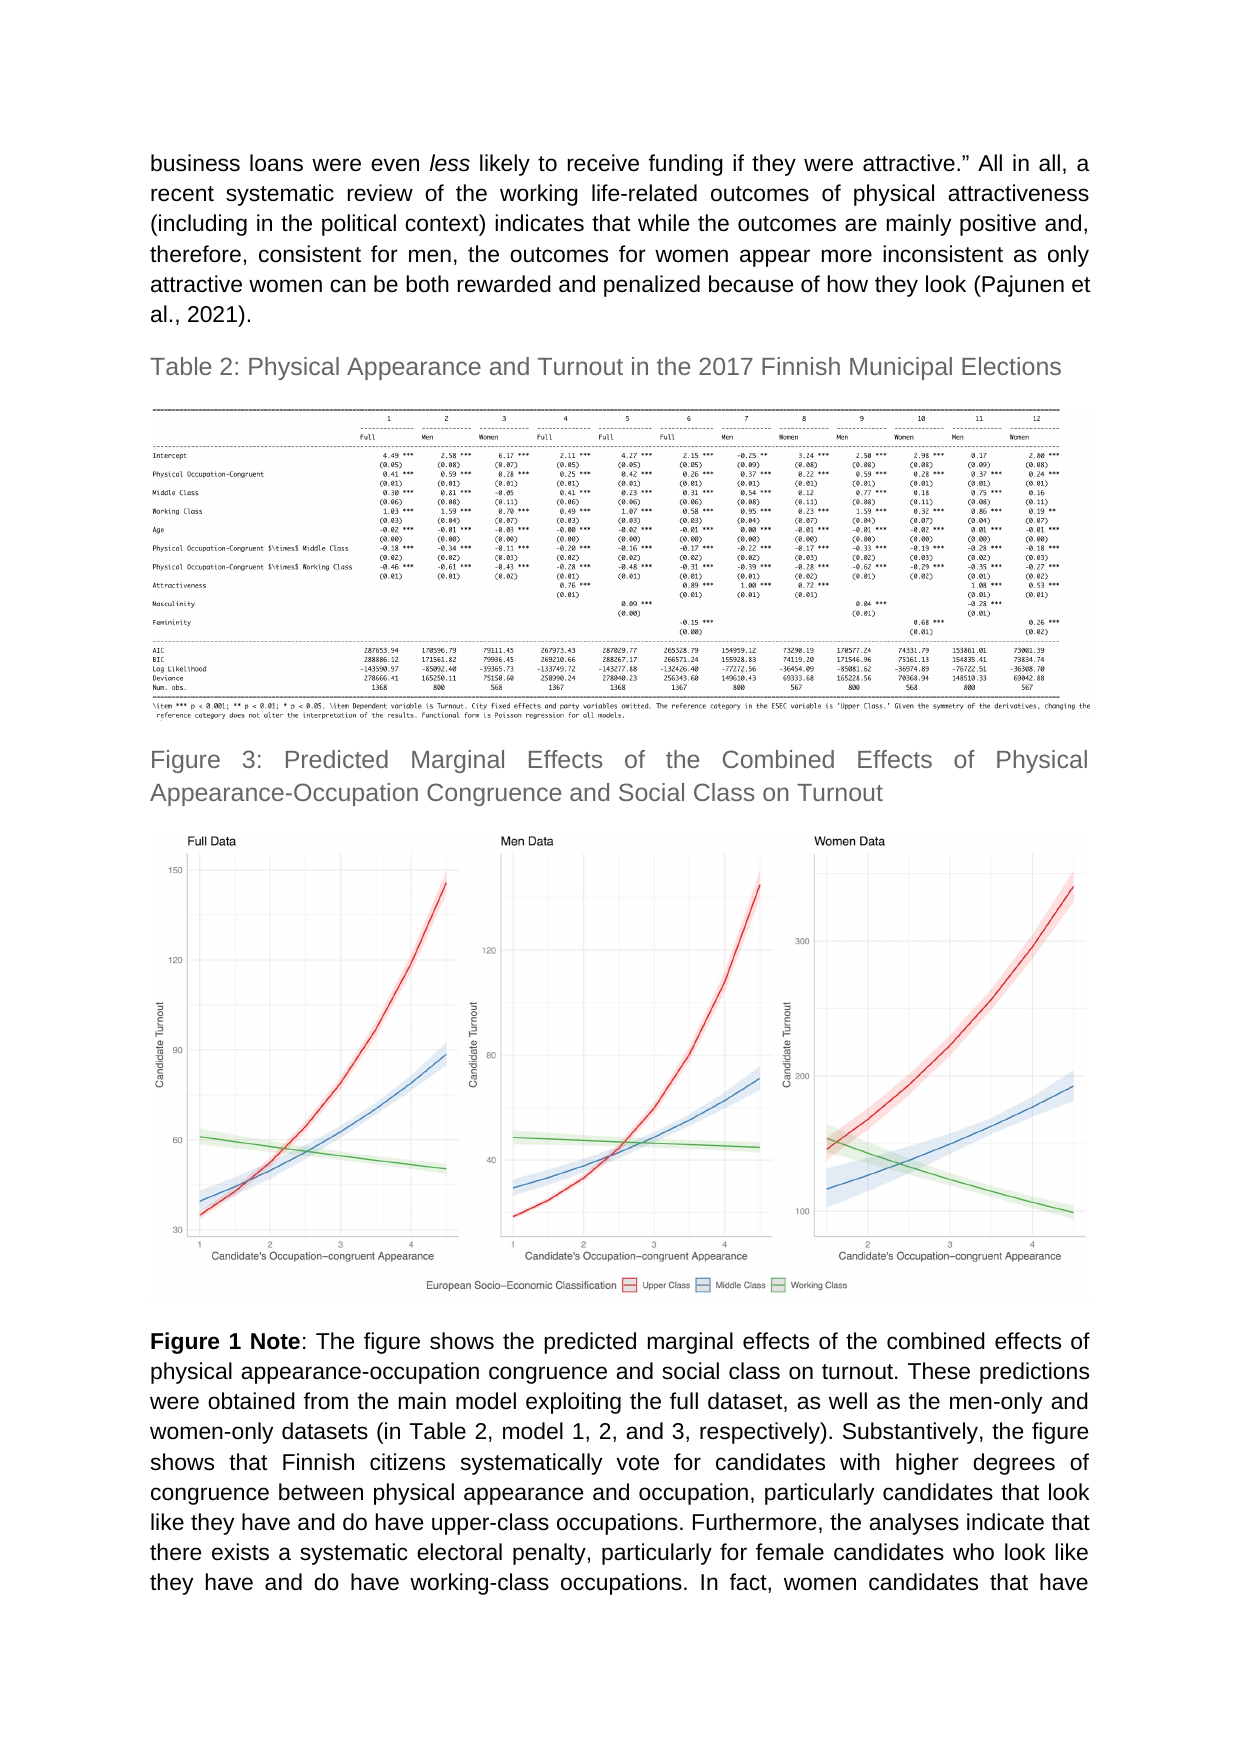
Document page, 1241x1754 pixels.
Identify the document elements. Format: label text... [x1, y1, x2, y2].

picture [150, 832, 1091, 1303]
subtitle Table 2: Physical Appearance and Turnout in the 2017 Finnish Municipal Elections [150, 352, 1090, 381]
subtitle Figure 3: Predicted Marginal Effects of the Combined Effects of Physical Appearance-Occupation Congruence and Social Class on Turnout [150, 745, 1090, 807]
picture [150, 406, 1091, 721]
